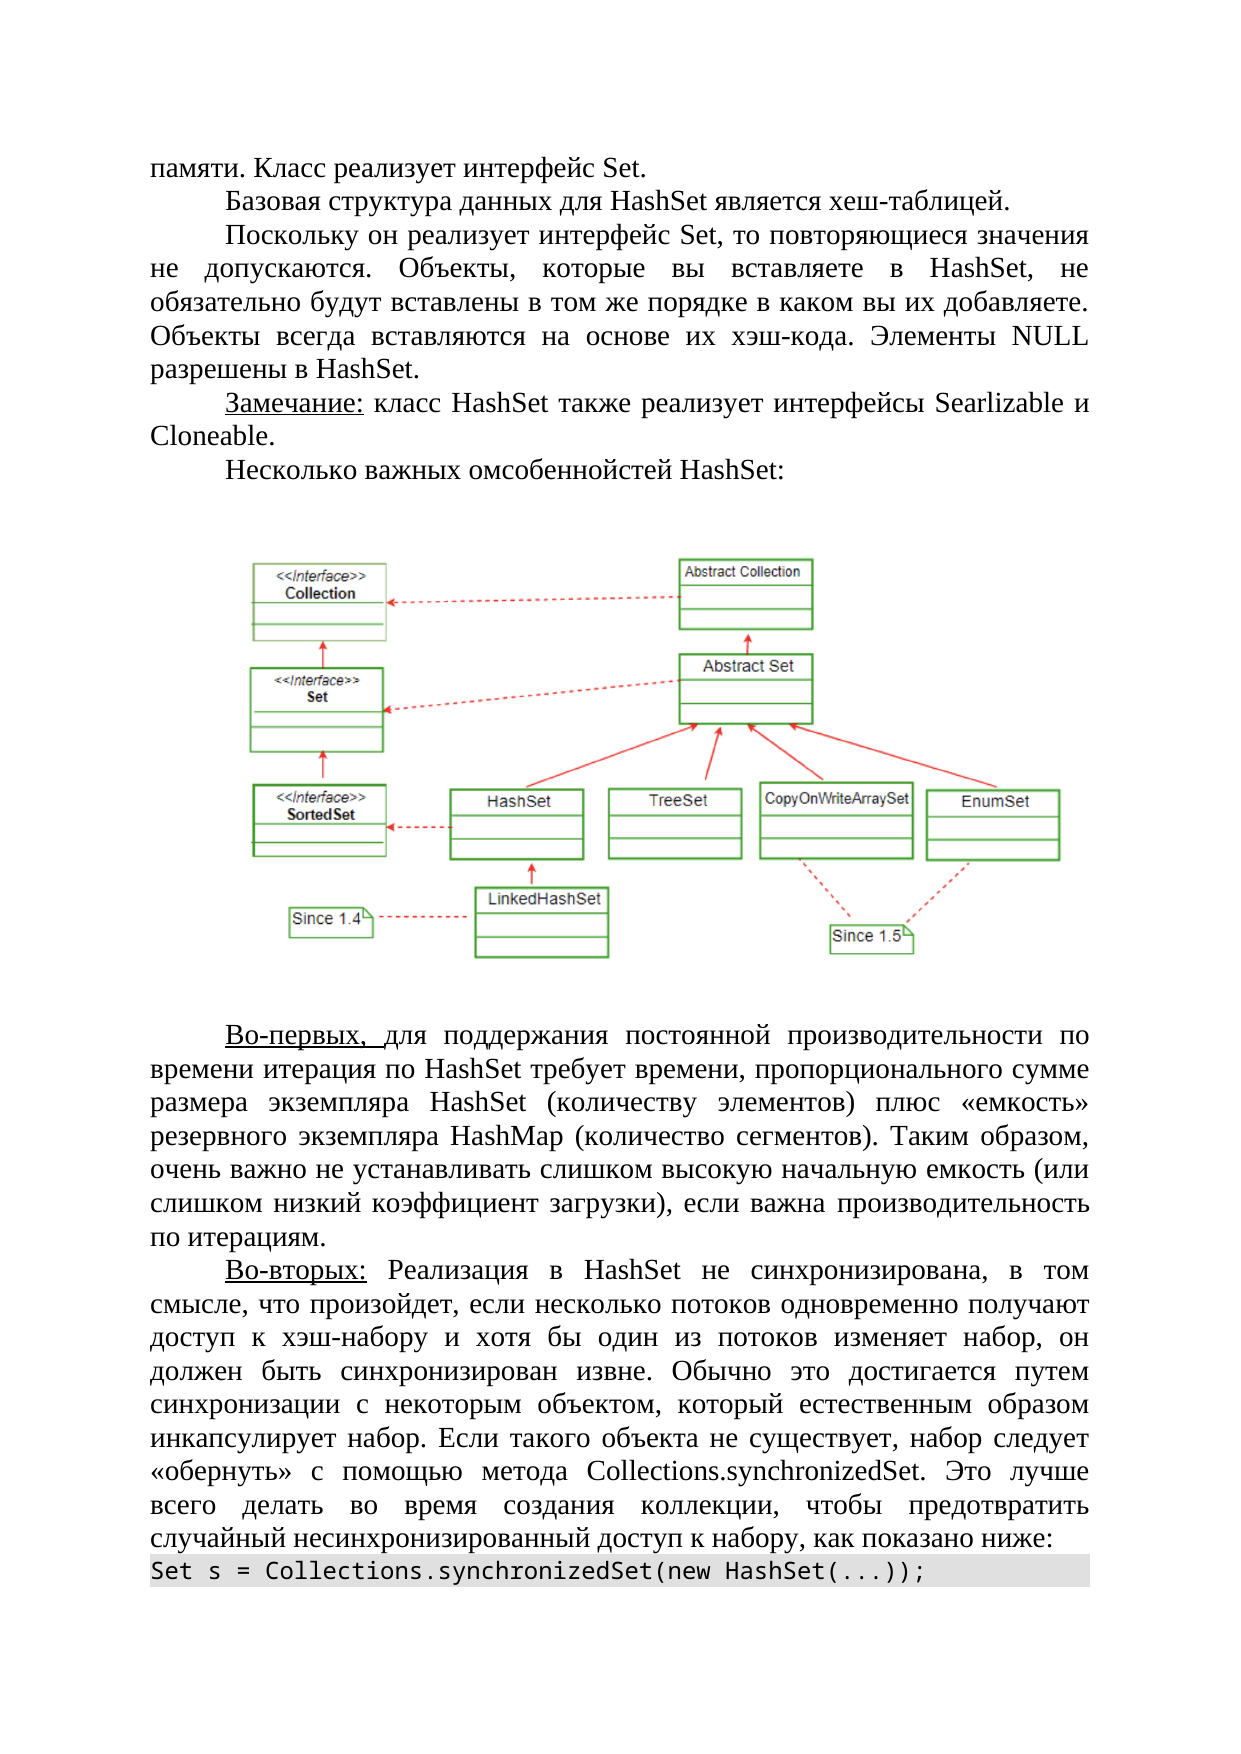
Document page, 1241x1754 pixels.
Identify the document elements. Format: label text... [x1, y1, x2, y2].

text Несколько важных омсобеннойстей HashSet: [150, 452, 1090, 485]
picture [225, 518, 1090, 984]
text Поскольку он реализует интерфейс Set, то повторяющиеся значения не допускаются. Объекты, которые вы вставляете в HashSet, не обязательно будут вставлены в том же порядке в каком вы их добавляете. Объекты всегда вставляются на основе их хэш-кода. Элементы NULL разрешены в HashSet. [150, 217, 1090, 385]
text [150, 150, 1090, 183]
text Замечание: класс HashSet также реализует интерфейсы Searlizable и Cloneable. [150, 385, 1090, 452]
text Базовая структура данных для HashSet является хеш-таблицей. [150, 183, 1090, 217]
text Во-вторых: Реализация в HashSet не синхронизирована, в том смысле, что произойдет, если несколько потоков одновременно получают доступ к хэш-набору и хотя бы один из потоков изменяет набор, он должен быть синхронизирован извне. Обычно это достигается путем синхронизации с некоторым объектом, который естественным образом инкапсулирует набор. Если такого объекта не существует, набор следует «обернуть» с помощью метода Collections.synchronizedSet. Это лучше всего делать во время создания коллекции, чтобы предотвратить случайный несинхронизированный доступ к набору, как показано ниже: [150, 1252, 1090, 1554]
text Set s = Collections.synchronizedSet(new HashSet(...)); [150, 1554, 1090, 1587]
text Во-первых, для поддержания постоянной производительности по времени итерация по HashSet требует времени, пропорционального сумме размера экземпляра HashSet (количеству элементов) плюс «емкость» резервного экземпляра HashMap (количество сегментов). Таким образом, очень важно не устанавливать слишком высокую начальную емкость (или слишком низкий коэффициент загрузки), если важна производительность по итерациям. [150, 1017, 1090, 1252]
